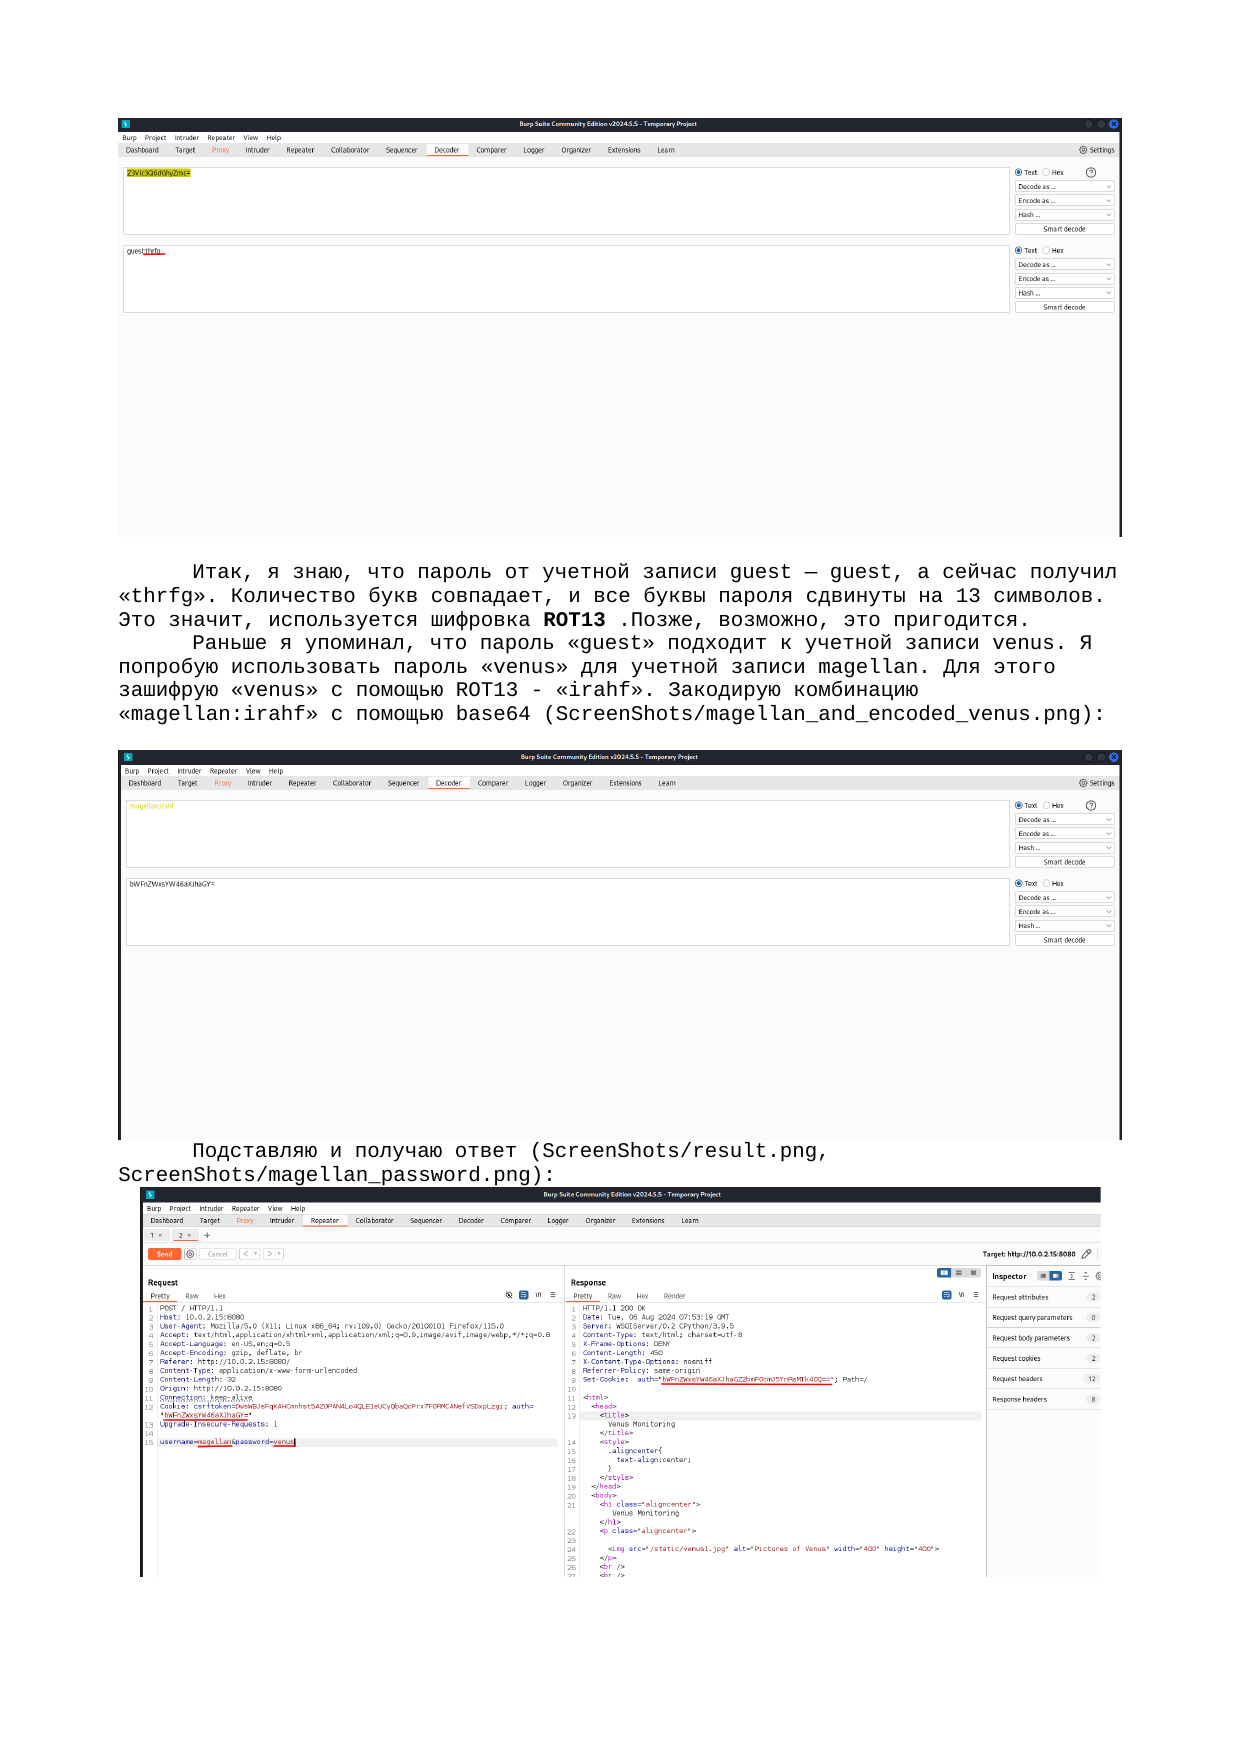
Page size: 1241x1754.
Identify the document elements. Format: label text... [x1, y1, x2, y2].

text Итак, я знаю, что пароль от учетной записи guest — guest, а сейчас получил «thrfg». Количество букв совпадает, и все буквы пароля сдвинуты на 13 символов. Это значит, используется шифровка ROT13 .Позже, возможно, это пригодится. [118, 561, 1122, 632]
picture [118, 750, 1122, 1140]
text Раньше я упоминал, что пароль «guest» подходит к учетной записи venus. Я попробую использовать пароль «venus» для учетной записи magellan. Для этого зашифрую «venus» с помощью ROT13 - «irahf». Закодирую комбинацию «magellan:irahf» с помощью base64 (ScreenShots/magellan_and_encoded_venus.png): [118, 632, 1122, 727]
picture [118, 118, 1122, 537]
text Подставляю и получаю ответ (ScreenShots/result.png, ScreenShots/magellan_password.png): [118, 1140, 1122, 1187]
picture [140, 1187, 1101, 1577]
